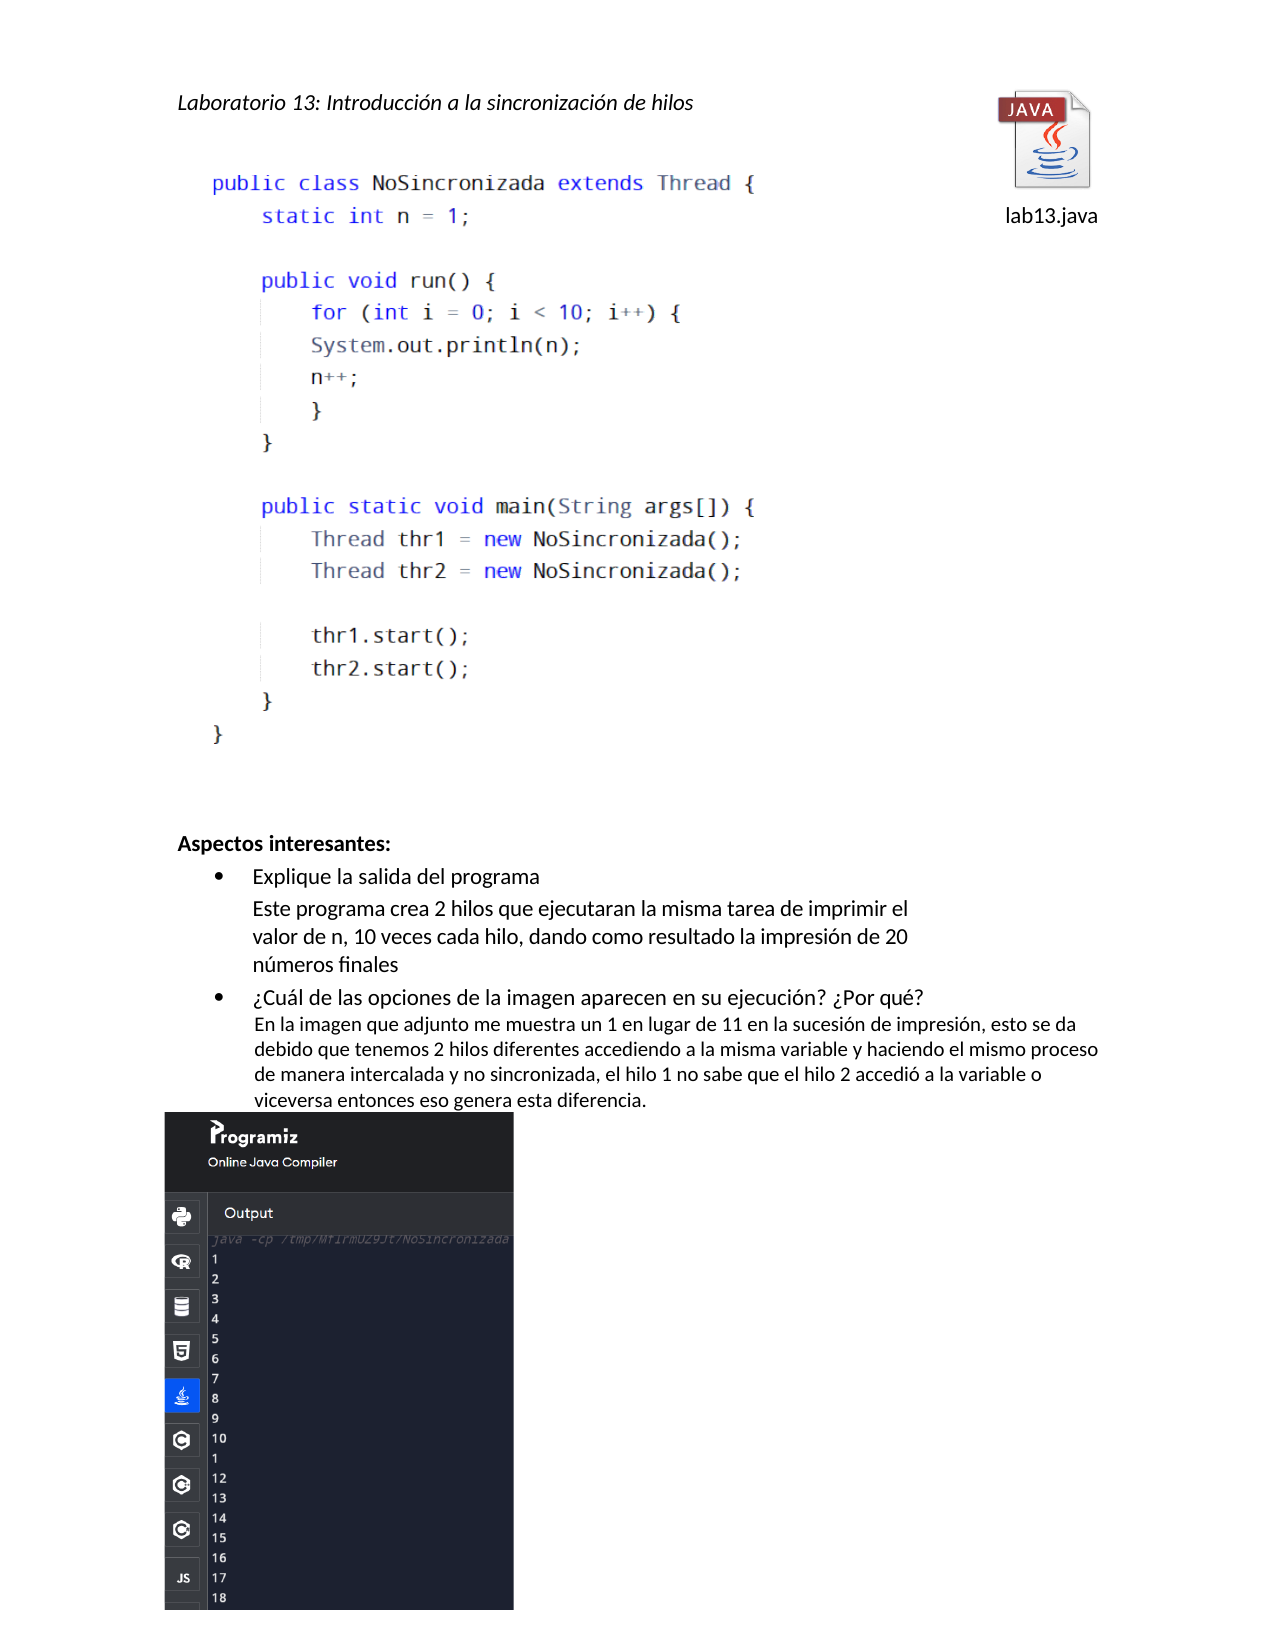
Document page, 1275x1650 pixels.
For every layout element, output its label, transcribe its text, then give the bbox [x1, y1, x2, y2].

list ¿Cuál de las opciones de la imagen aparecen en su ejecución? ¿Por qué? [215, 983, 930, 1011]
list Explique la salida del programa [215, 862, 930, 890]
subtitle Aspectos interesantes: [177, 829, 930, 858]
text lab13.java [1005, 201, 1117, 229]
text Laboratorio 13: Introducción a la sincronización de hilos [177, 88, 930, 116]
list Este programa crea 2 hilos que ejecutaran la misma tarea de imprimir el valor de n, 10 veces cada hilo, dando como resultado la impresión de 20 números finales [252, 894, 930, 978]
picture [996, 88, 1092, 190]
text En la imagen que adjunto me muestra un 1 en lugar de 11 en la sucesión de impresión, esto se da debido que tenemos 2 hilos diferentes accediendo a la misma variable y haciendo el mismo proceso de manera intercalada y no sincronizada, el hilo 1 no sabe que el hilo 2 accedió a la variable o viceversa entonces eso genera esta diferencia. [254, 1011, 1117, 1112]
picture [213, 175, 754, 744]
picture [164, 1112, 514, 1610]
